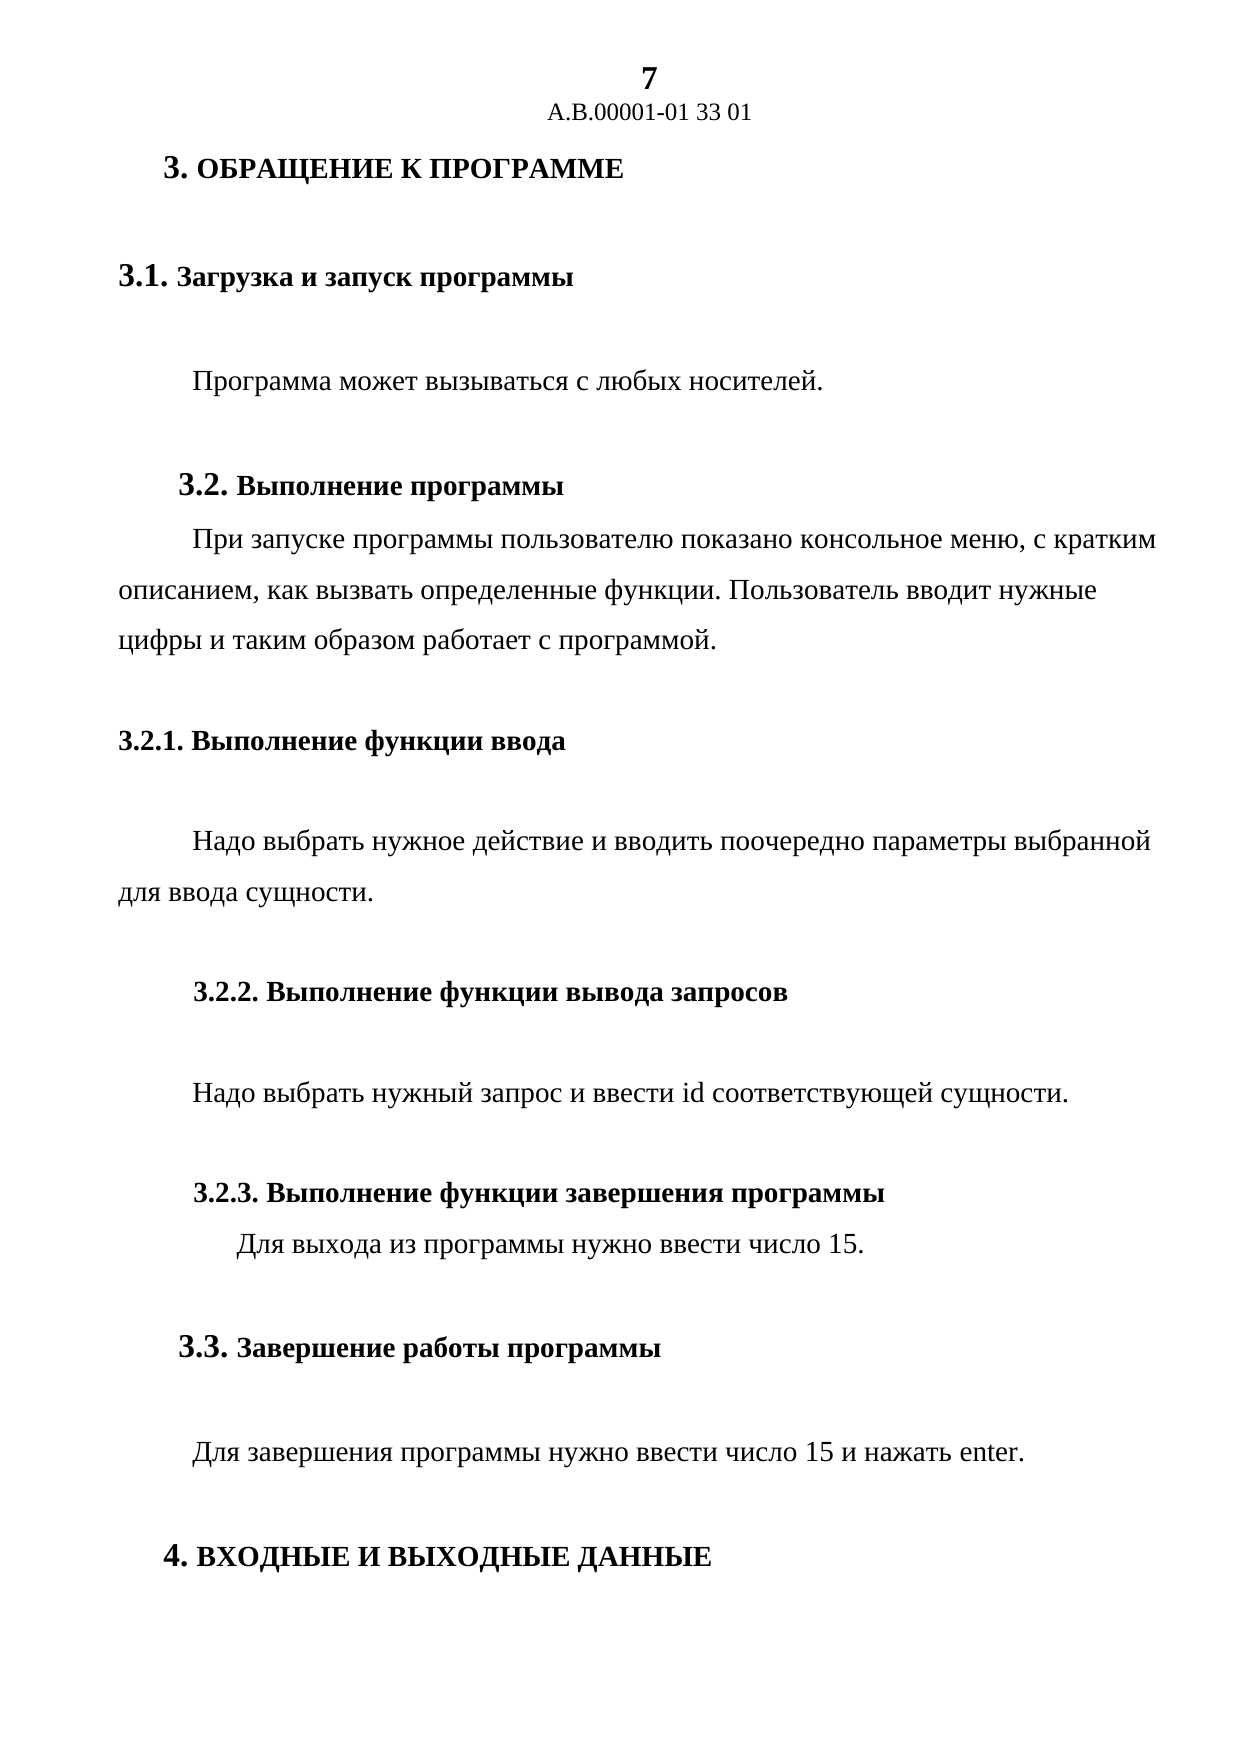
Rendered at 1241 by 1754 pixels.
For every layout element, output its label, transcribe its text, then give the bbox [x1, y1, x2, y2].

subtitle Завершение работы программы [178, 1326, 1181, 1365]
subtitle Обращение к программе [163, 148, 1181, 186]
subtitle Выполнение программы [178, 464, 1181, 502]
text Программа может вызываться с любых носителей. [118, 363, 1181, 397]
text При запуске программы пользователю показано консольное меню, с кратким описанием, как вызвать определенные функции. Пользователь вводит нужные цифры и таким образом работает с программой. [118, 521, 1181, 656]
subtitle Выполнение функции вывода запросов [193, 974, 1181, 1008]
text Надо выбрать нужное действие и вводить поочередно параметры выбранной для ввода сущности. [118, 823, 1181, 907]
text Для выхода из программы нужно ввести число 15. [155, 1226, 1181, 1259]
subtitle Выполнение функции завершения программы [193, 1176, 1181, 1209]
text Надо выбрать нужный запрос и ввести id соответствующей сущности. [118, 1075, 1181, 1108]
subtitle Входные и выходные данные [163, 1535, 1181, 1573]
subtitle Выполнение функции ввода [118, 723, 1181, 756]
subtitle Загрузка и запуск программы [118, 256, 1181, 294]
text Для завершения программы нужно ввести число 15 и нажать enter. [118, 1434, 1181, 1468]
